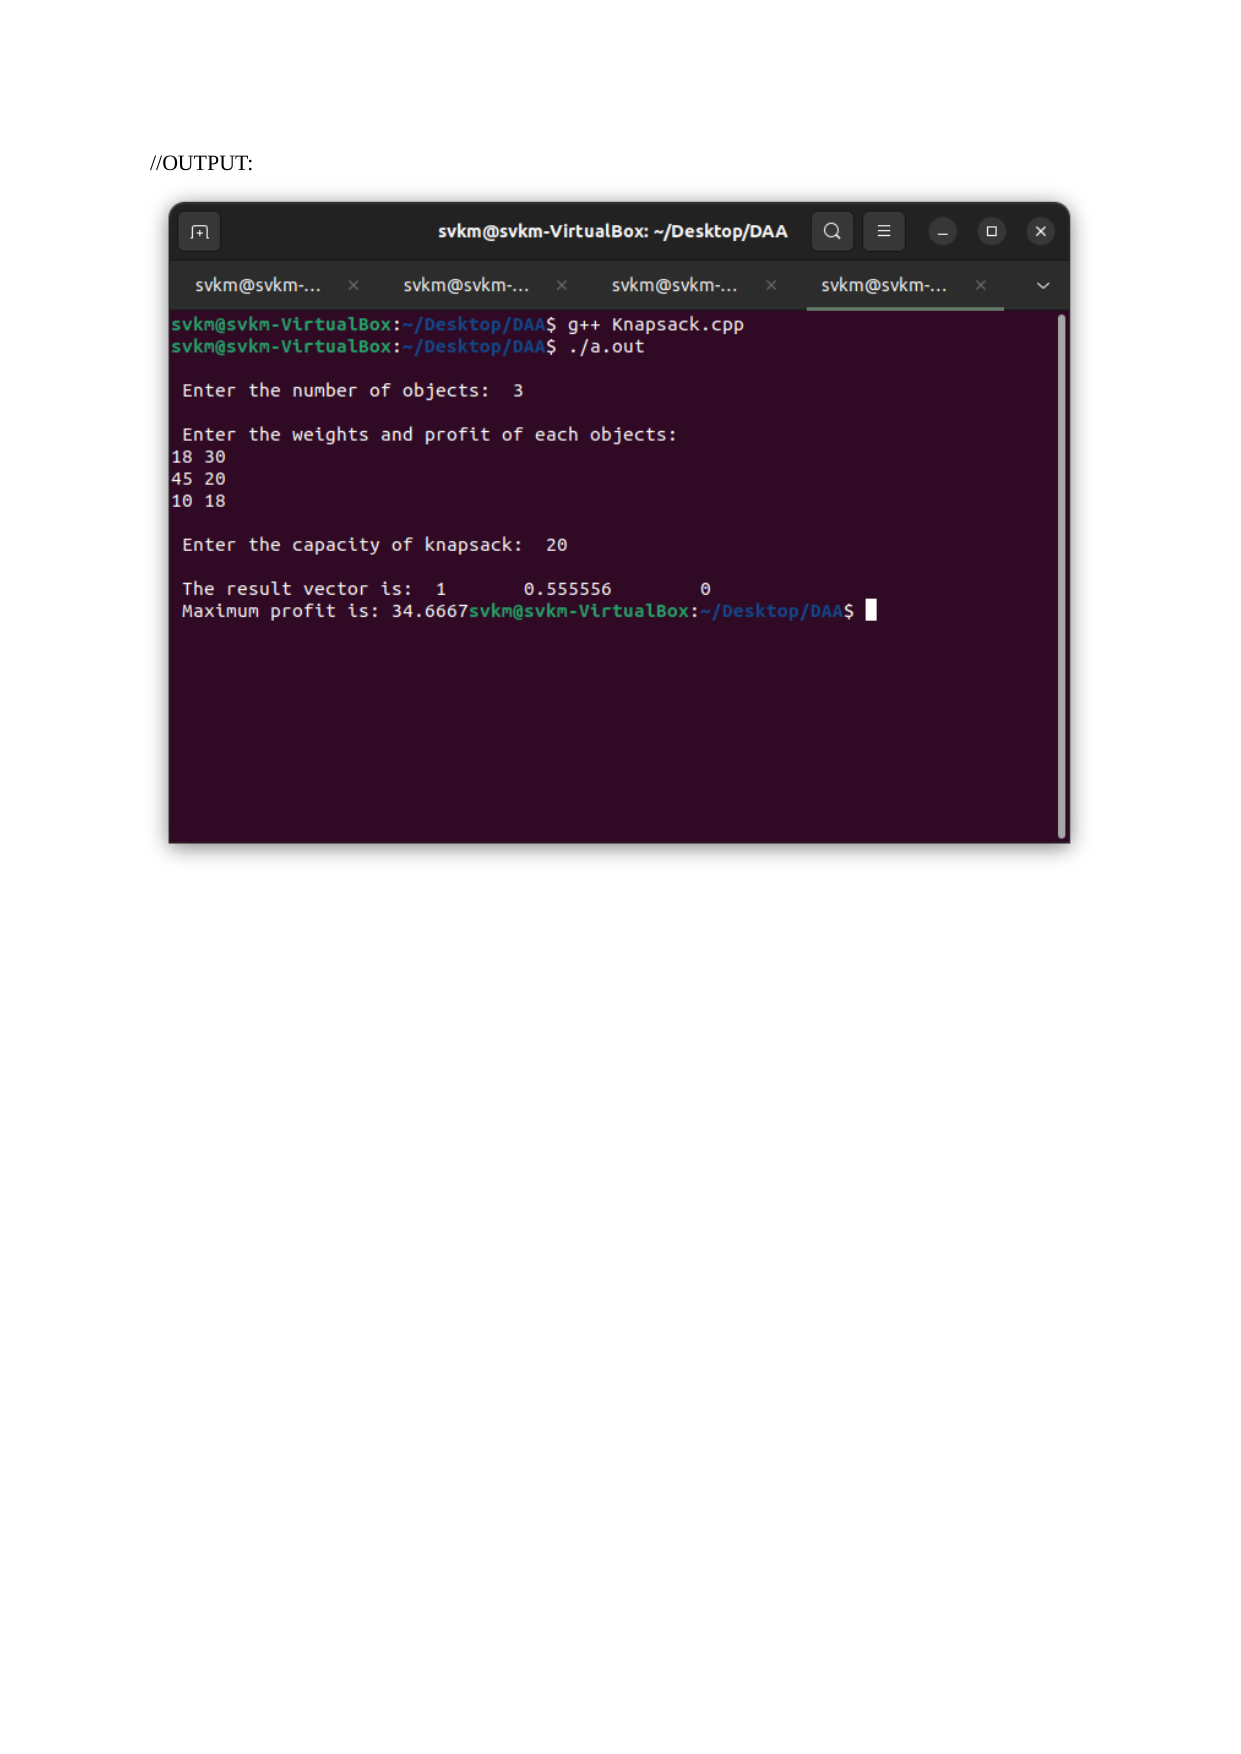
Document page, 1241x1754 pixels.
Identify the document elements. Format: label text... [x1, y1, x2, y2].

text //OUTPUT: [139, 150, 1101, 175]
picture [138, 175, 1101, 878]
